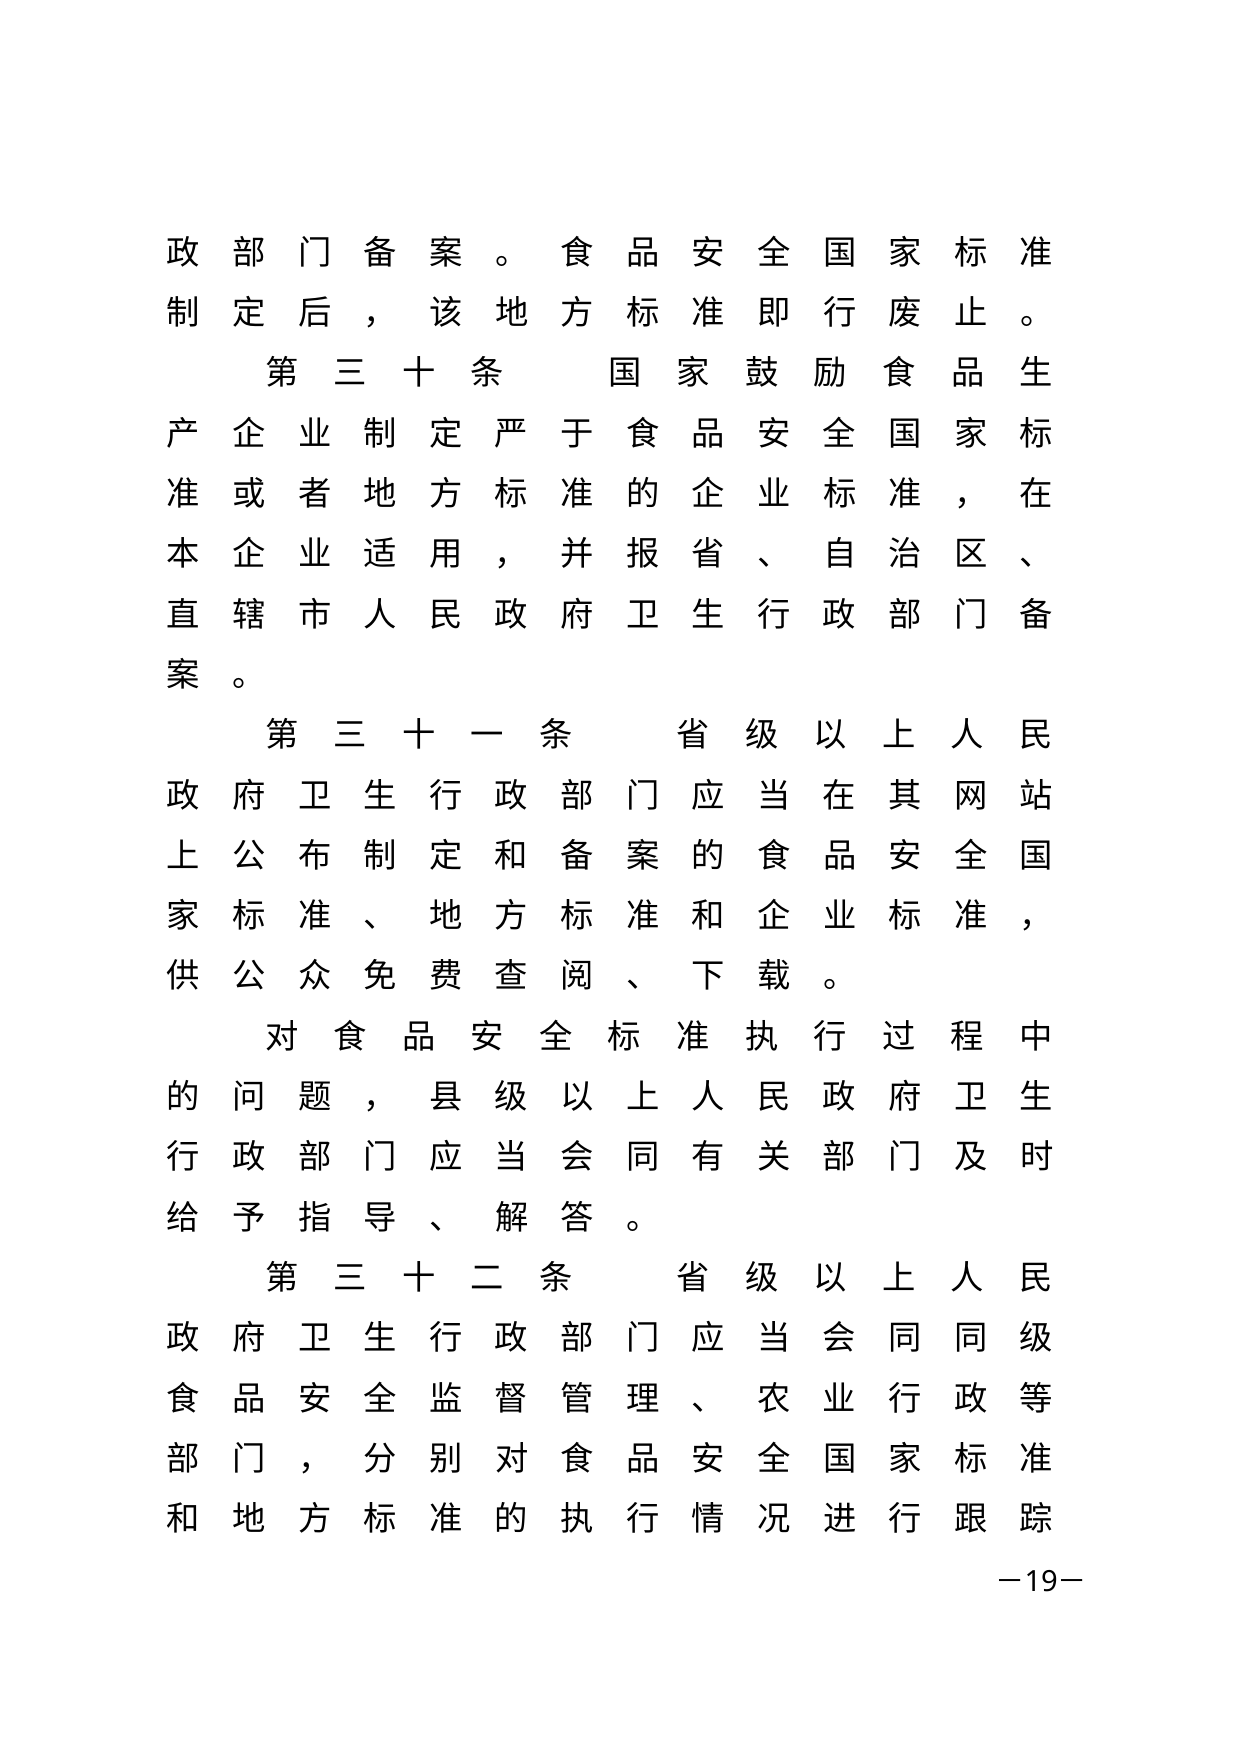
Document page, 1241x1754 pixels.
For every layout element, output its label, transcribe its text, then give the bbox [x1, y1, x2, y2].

text 第三十一条 省级以上人民政府卫生行政部门应当在其网站上公布制定和备案的食品安全国家标准、地方标准和企业标准，供公众免费查阅、下载。 [167, 702, 1085, 1003]
text 第二十九条 对地方特色食品，没有食品安全国家标准的，省、自治区、直辖市人民政府卫生行政部门可以制定并公布食品安全地方标准，报国务院卫生行政部门备案。食品安全国家标准制定后，该地方标准即行废止。 [167, 219, 1085, 340]
text 对食品安全标准执行过程中的问题，县级以上人民政府卫生行政部门应当会同有关部门及时给予指导、解答。 [167, 1003, 1085, 1245]
text 第三十条 国家鼓励食品生产企业制定严于食品安全国家标准或者地方标准的企业标准，在本企业适用，并报省、自治区、直辖市人民政府卫生行政部门备案。 [167, 340, 1085, 702]
text 第三十二条 省级以上人民政府卫生行政部门应当会同同级食品安全监督管理、农业行政等部门，分别对食品安全国家标准和地方标准的执行情况进行跟踪评价，并根据评价结果及时修订食品安全标准。 [167, 1245, 1085, 1546]
